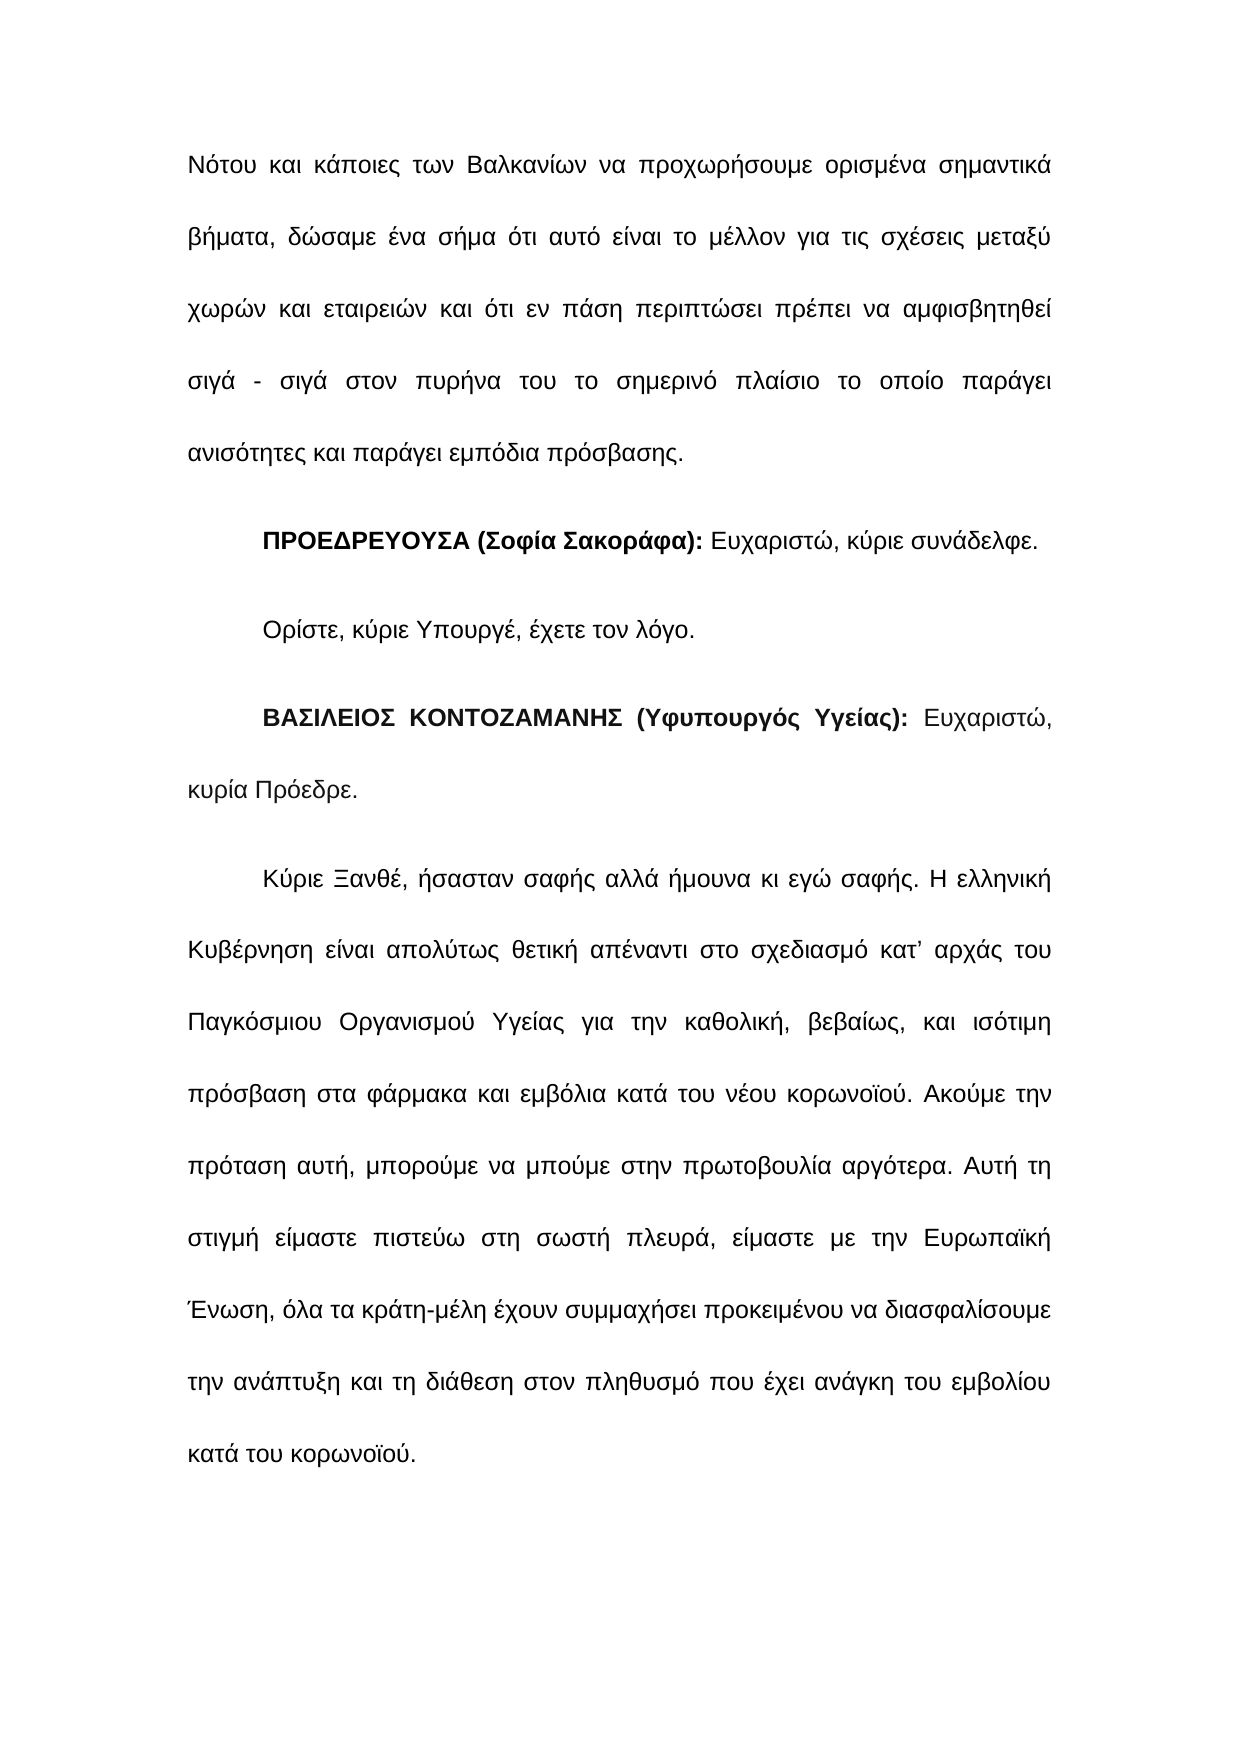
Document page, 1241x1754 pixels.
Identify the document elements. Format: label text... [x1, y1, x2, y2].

text ΠΡΟΕΔΡΕΥΟΥΣΑ (Σοφία Σακοράφα): Ευχαριστώ, κύριε συνάδελφε. [187, 526, 1053, 555]
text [187, 150, 1053, 466]
text ΒΑΣΙΛΕΙΟΣ ΚΟΝΤΟΖΑΜΑΝΗΣ (Υφυπουργός Υγείας): Ευχαριστώ, κυρία Πρόεδρε. [187, 703, 1053, 804]
text Κύριε Ξανθέ, ήσασταν σαφής αλλά ήμουνα κι εγώ σαφής. Η ελληνική Κυβέρνηση είναι απολύτως θετική απέναντι στο σχεδιασμό κατ’ αρχάς του Παγκόσμιου Οργανισμού Υγείας για την καθολική, βεβαίως, και ισότιμη πρόσβαση στα φάρμακα και εμβόλια κατά του νέου κορωνοϊού. Ακούμε την πρόταση αυτή, μπορούμε να μπούμε στην πρωτοβουλία αργότερα. Αυτή τη στιγμή είμαστε πιστεύω στη σωστή πλευρά, είμαστε με την Ευρωπαϊκή Ένωση, όλα τα κράτη-μέλη έχουν συμμαχήσει προκειμένου να διασφαλίσουμε την ανάπτυξη και τη διάθεση στον πληθυσμό που έχει ανάγκη του εμβολίου κατά του κορωνοϊού. [187, 863, 1053, 1467]
text Ορίστε, κύριε Υπουργέ, έχετε τον λόγο. [187, 614, 1053, 643]
